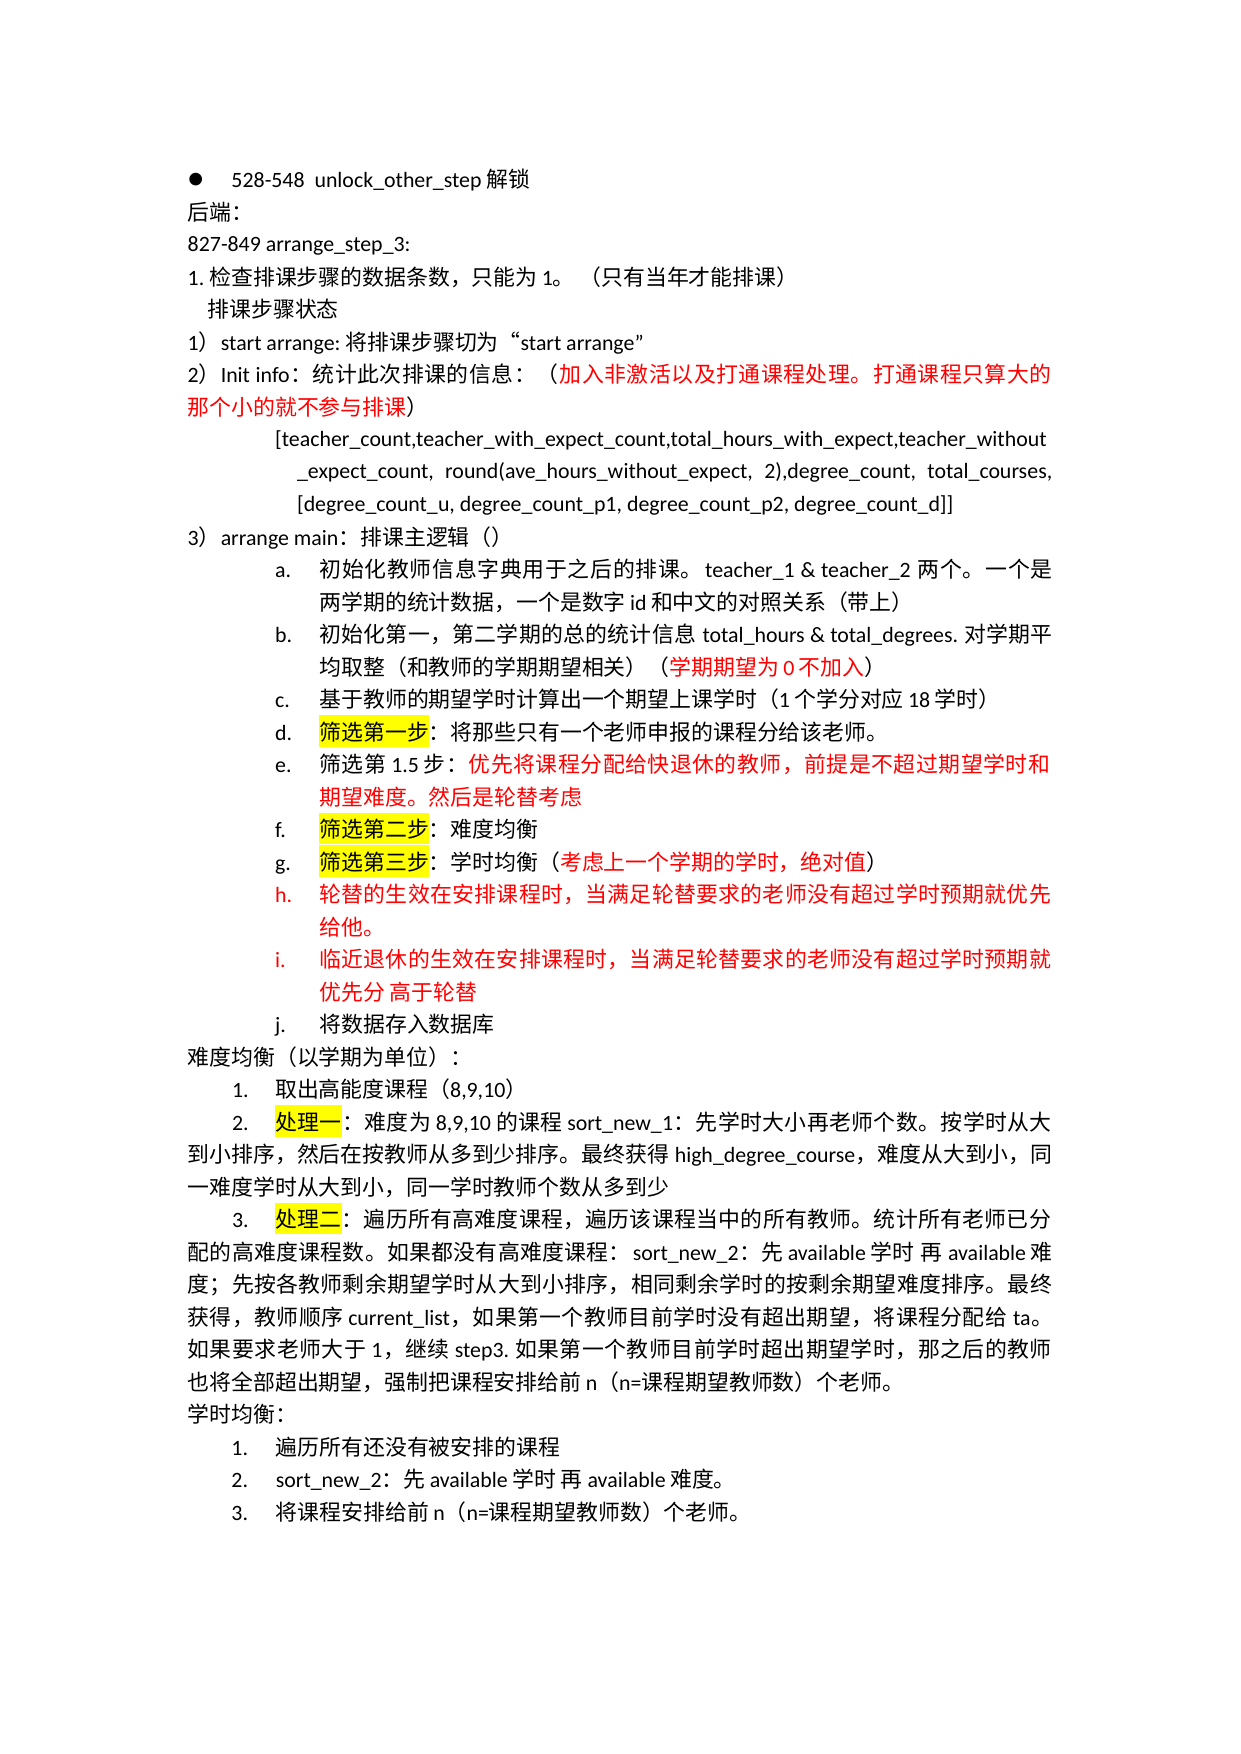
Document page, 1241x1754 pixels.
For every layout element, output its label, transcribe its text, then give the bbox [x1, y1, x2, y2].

list 临近退休的生效在安排课程时，当满足轮替要求的老师没有超过学时预期就优先分 高于轮替 [275, 942, 1053, 1007]
list 基于教师的期望学时计算出一个期望上课学时（1个学分对应18学时） [275, 682, 1053, 714]
list 排课步骤状态 [187, 292, 1053, 324]
list 筛选第1.5步：优先将课程分配给快退休的教师，前提是不超过期望学时和期望难度。然后是轮替考虑 [275, 747, 1053, 812]
list 将课程安排给前n（n=课程期望教师数）个老师。 [231, 1494, 1053, 1527]
list 将数据存入数据库 [275, 1007, 1053, 1039]
list Init info：统计此次排课的信息：（加入非激活以及打通课程处理。打通课程只算大的那个小的就不参与排课） [187, 357, 1053, 422]
list 处理二：遍历所有高难度课程，遍历该课程当中的所有教师。统计所有老师已分配的高难度课程数。如果都没有高难度课程：sort_new_2：先available学时 再 available难度；先按各教师剩余期望学时从大到小排序，相同剩余学时的按剩余期望难度排序。最终获得，教师顺序current_list，如果第一个教师目前学时没有超出期望，将课程分配给ta。如果要求老师大于1，继续step3. 如果第一个教师目前学时超出期望学时，那之后的教师也将全部超出期望，强制把课程安排给前n（n=课程期望教师数）个老师。 [187, 1202, 1053, 1397]
list 初始化教师信息字典用于之后的排课。teacher_1 & teacher_2 两个。一个是两学期的统计数据，一个是数字id和中文的对照关系（带上） [275, 552, 1053, 617]
list 难度均衡（以学期为单位）： [187, 1039, 1053, 1072]
list 筛选第三步：学时均衡（考虑上一个学期的学时，绝对值） [275, 844, 1053, 877]
list 学时均衡： [187, 1397, 1053, 1429]
list 处理一：难度为8,9,10的课程sort_new_1：先学时大小再老师个数。按学时从大到小排序，然后在按教师从多到少排序。最终获得high_degree_course，难度从大到小，同一难度学时从大到小，同一学时教师个数从多到少 [187, 1104, 1053, 1202]
list start arrange: 将排课步骤切为“start arrange” [187, 324, 1053, 357]
list 后端： [187, 194, 1053, 227]
list 1. 检查排课步骤的数据条数，只能为1。 （只有当年才能排课） [187, 259, 1053, 292]
list 取出高能度课程（8,9,10） [187, 1072, 1053, 1104]
list 初始化第一，第二学期的总的统计信息total_hours & total_degrees. 对学期平均取整（和教师的学期期望相关）（学期期望为0不加入） [275, 617, 1053, 682]
list [teacher_count,teacher_with_expect_count,total_hours_with_expect,teacher_without_expect_count, round(ave_hours_without_expect, 2),degree_count, total_courses, [degree_count_u, degree_count_p1, degree_count_p2, degree_count_d]] [275, 422, 1053, 519]
list 筛选第二步：难度均衡 [275, 812, 1053, 844]
list 筛选第一步：将那些只有一个老师申报的课程分给该老师。 [275, 714, 1053, 747]
list 轮替的生效在安排课程时，当满足轮替要求的老师没有超过学时预期就优先给他。 [275, 877, 1053, 942]
list 827-849 arrange_step_3: [187, 227, 1053, 259]
list sort_new_2：先available学时 再 available难度。 [231, 1462, 1053, 1494]
list 528-548 unlock_other_step 解锁 [187, 162, 1053, 194]
list arrange main：排课主逻辑（） [187, 519, 1053, 552]
list 遍历所有还没有被安排的课程 [231, 1429, 1053, 1462]
